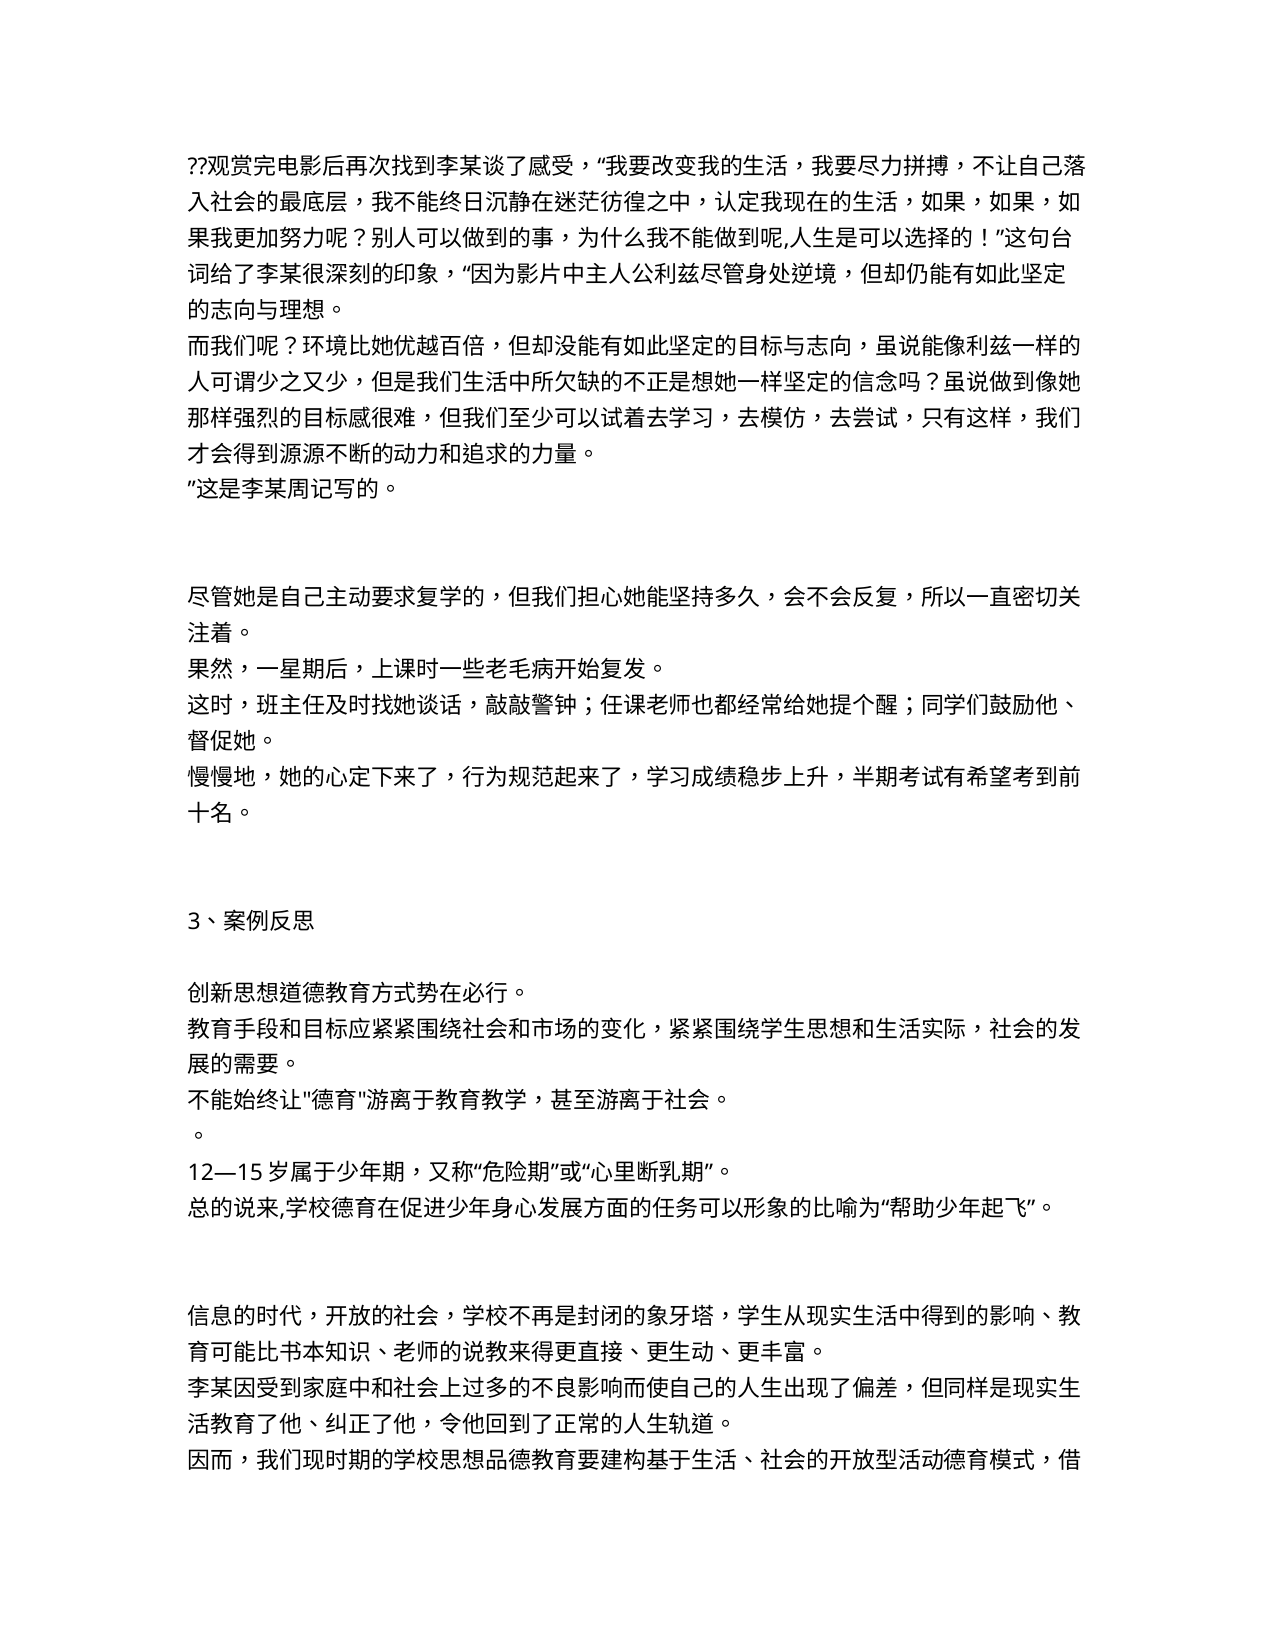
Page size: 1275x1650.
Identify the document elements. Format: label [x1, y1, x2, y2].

text [187, 150, 1087, 1475]
